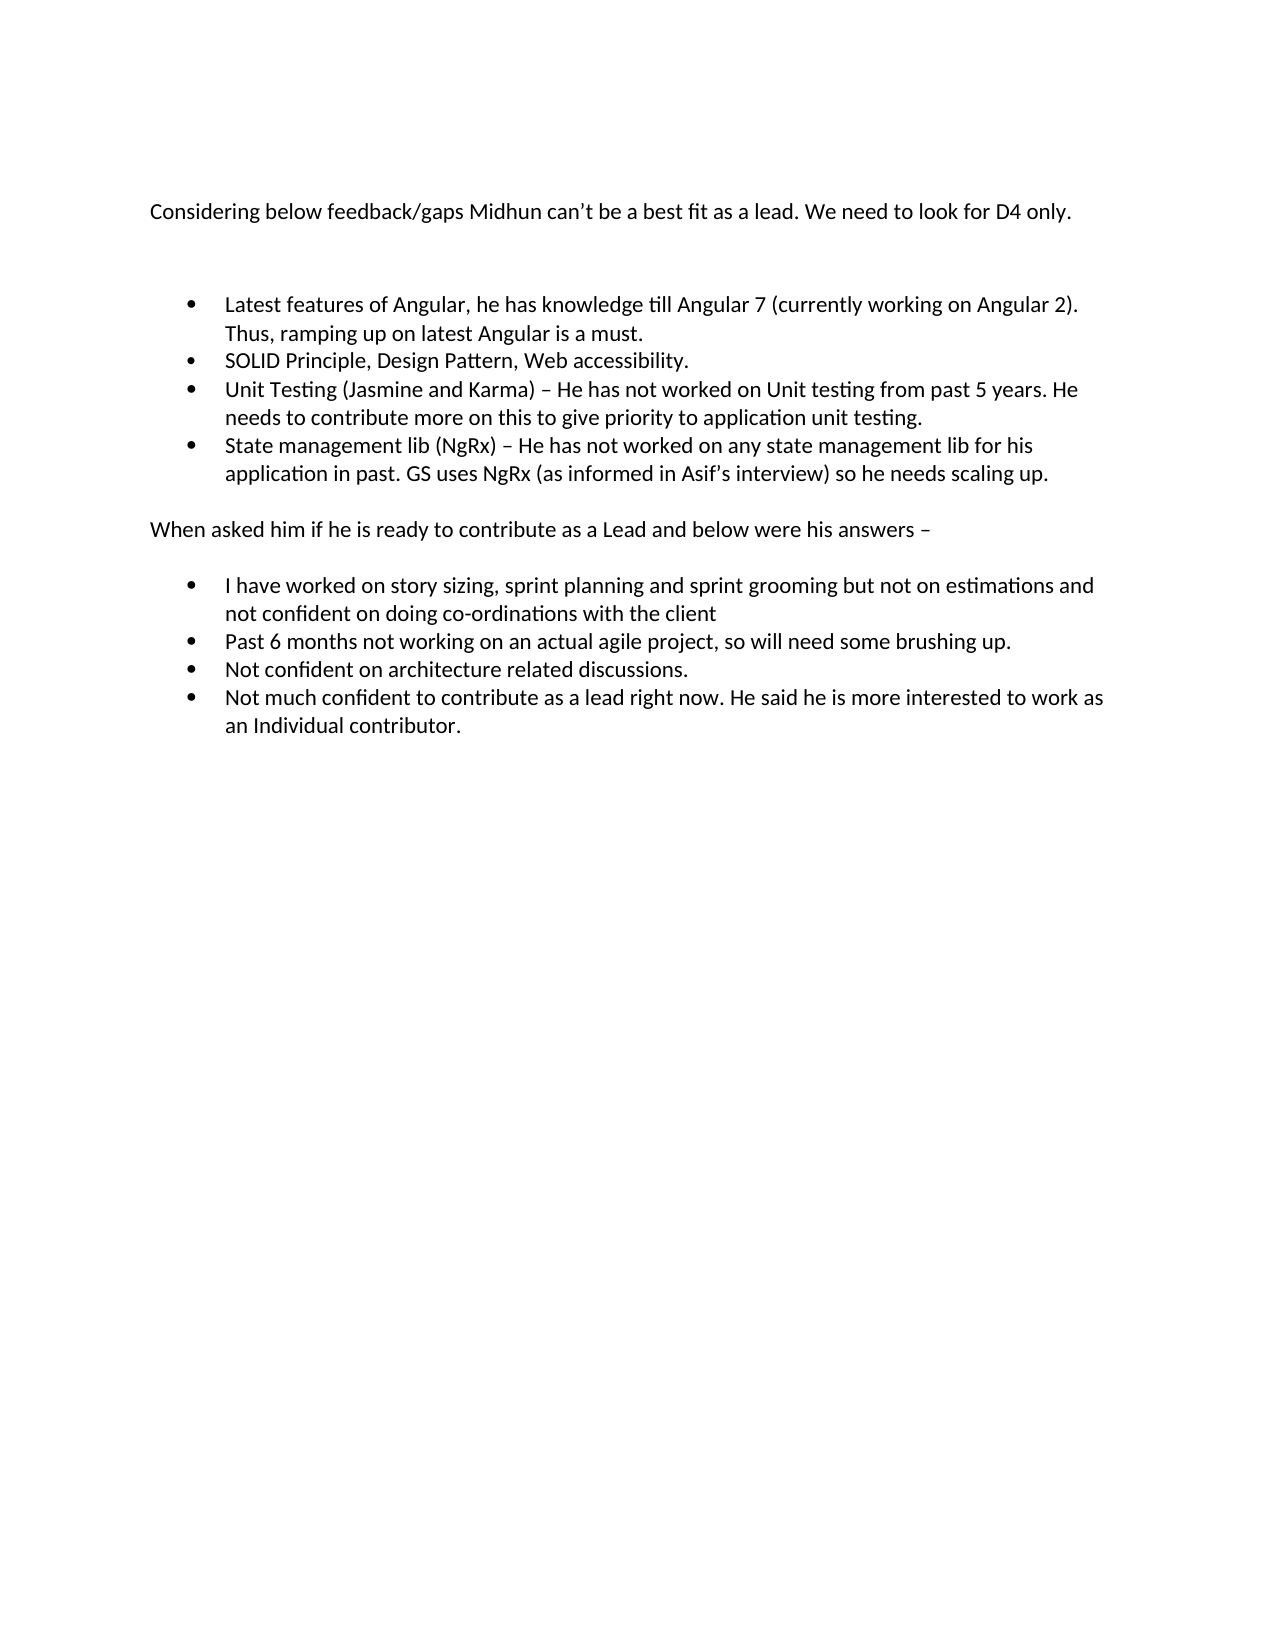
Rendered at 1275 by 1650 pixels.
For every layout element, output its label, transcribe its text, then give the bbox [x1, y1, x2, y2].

list Not confident on architecture related discussions. [187, 655, 1125, 683]
list Unit Testing (Jasmine and Karma) – He has not worked on Unit testing from past 5 years. He needs to contribute more on this to give priority to application unit testing. [187, 375, 1125, 431]
list SOLID Principle, Design Pattern, Web accessibility. [187, 347, 1125, 375]
list Not much confident to contribute as a lead right now. He said he is more interested to work as an Individual contributor. [187, 683, 1125, 739]
list Latest features of Angular, he has knowledge till Angular 7 (currently working on Angular 2). Thus, ramping up on latest Angular is a must. [187, 291, 1125, 347]
list State management lib (NgRx) – He has not worked on any state management lib for his application in past. GS uses NgRx (as informed in Asif’s interview) so he needs scaling up. [187, 431, 1125, 487]
list Past 6 months not working on an actual agile project, so will need some brushing up. [187, 627, 1125, 655]
text When asked him if he is ready to contribute as a Lead and below were his answers – [150, 515, 1125, 543]
text Considering below feedback/gaps Midhun can’t be a best fit as a lead. We need to look for D4 only. [150, 197, 1125, 225]
list I have worked on story sizing, sprint planning and sprint grooming but not on estimations and not confident on doing co-ordinations with the client [187, 571, 1125, 627]
